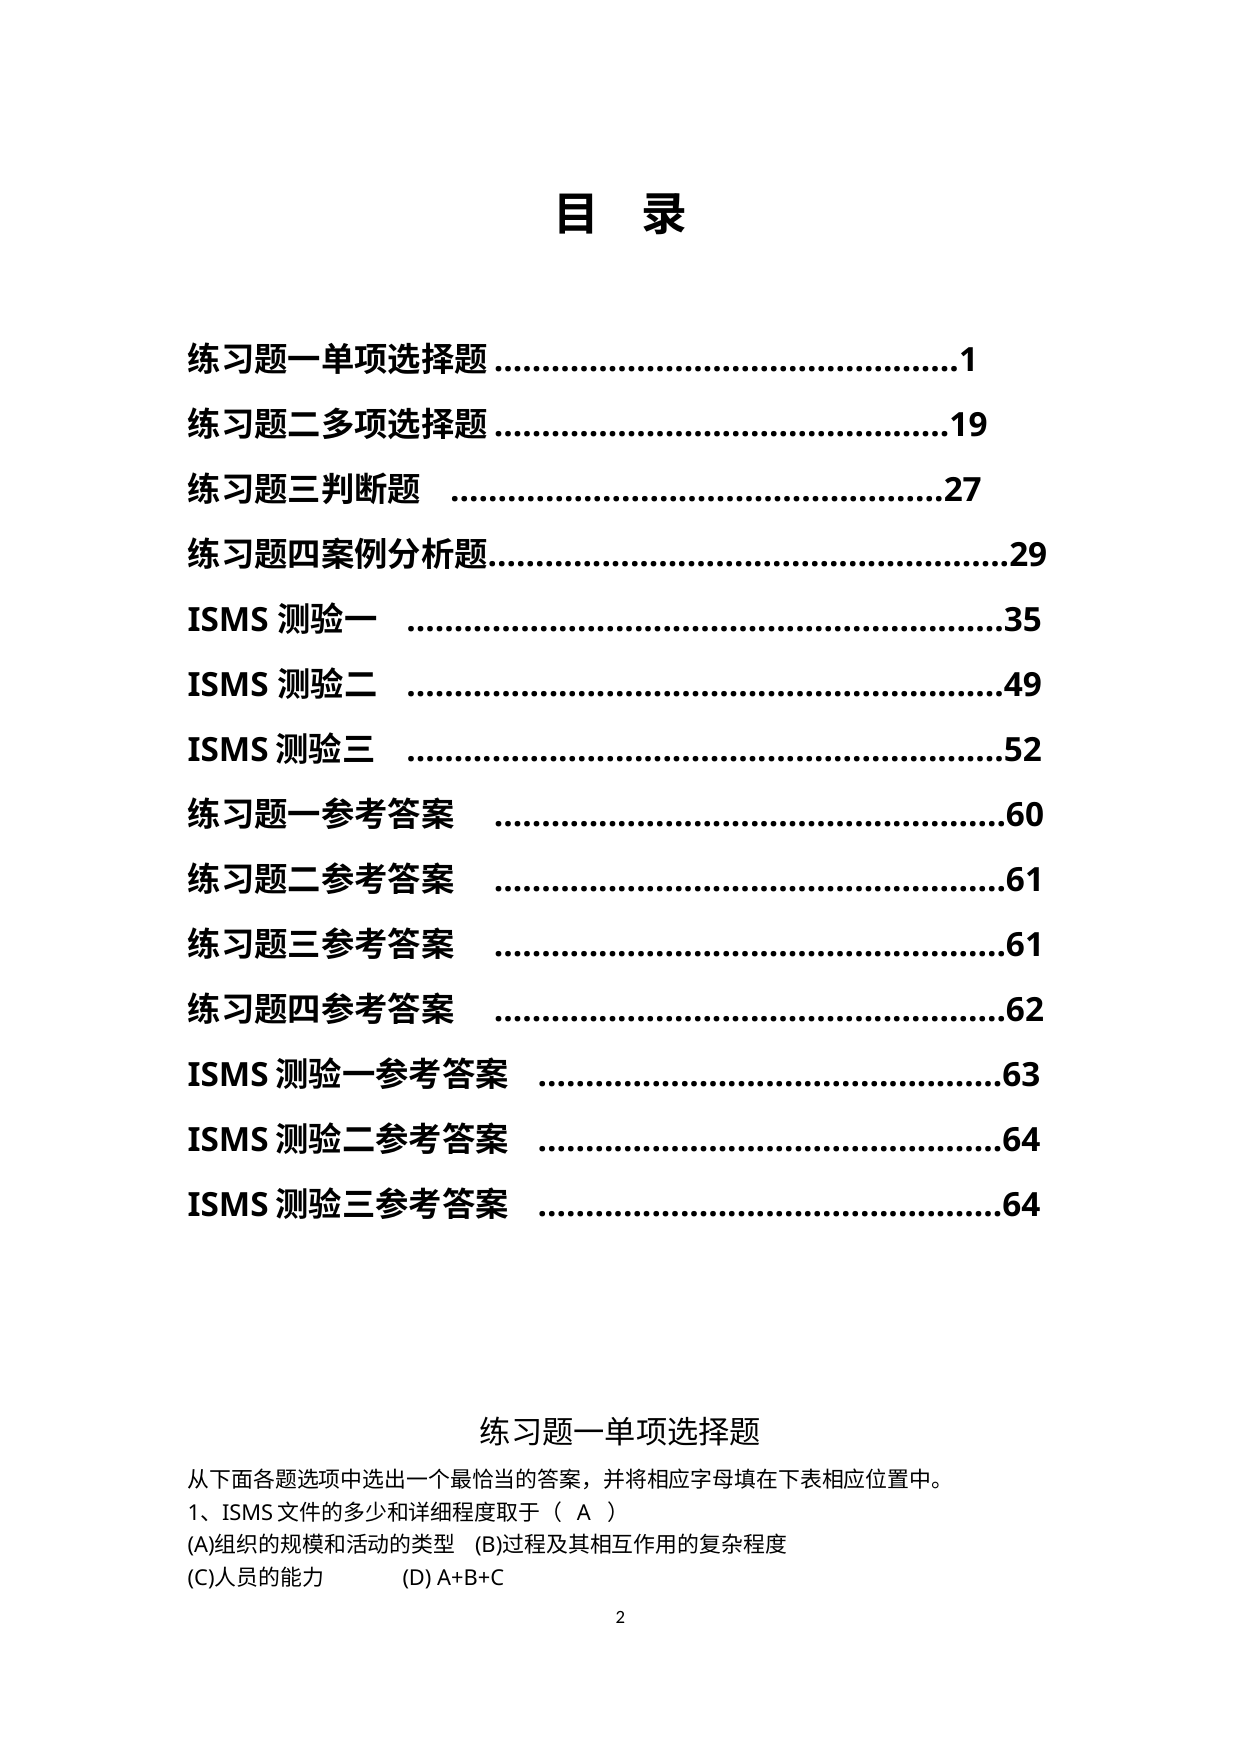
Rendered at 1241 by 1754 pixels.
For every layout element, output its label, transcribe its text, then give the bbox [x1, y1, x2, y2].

text ISMS测验二参考答案 .................................................64 [187, 1104, 1053, 1169]
text 练习题四参考答案 ......................................................62 [187, 974, 1053, 1039]
text 练习题一单项选择题 [187, 1397, 1053, 1462]
text 练习题一单项选择题 ………………………………………….1 [187, 324, 1053, 389]
text (C)人员的能力 (D) A+B+C [187, 1559, 1053, 1592]
text 练习题四案例分析题.......................................................29 [187, 519, 1053, 584]
text 练习题三参考答案 ......................................................61 [187, 909, 1053, 974]
text ISMS 测验一 ...............................................................35 [187, 584, 1053, 649]
text 练习题一参考答案 ......................................................60 [187, 779, 1053, 844]
text 从下面各题选项中选出一个最恰当的答案，并将相应字母填在下表相应位置中。 [187, 1462, 1053, 1494]
text 练习题三判断题 …………………………………………….27 [187, 454, 1053, 519]
text 练习题二参考答案 ......................................................61 [187, 844, 1053, 909]
text ISMS测验三参考答案 .................................................64 [187, 1169, 1053, 1234]
text 1、ISMS文件的多少和详细程度取于（ A ） [187, 1494, 1053, 1527]
text 练习题二多项选择题 …………………………………………19 [187, 389, 1053, 454]
text ISMS 测验二 ...............................................................49 [187, 649, 1053, 714]
text 目 录 [187, 162, 1053, 259]
text ISMS测验一参考答案 .................................................63 [187, 1039, 1053, 1104]
text (A)组织的规模和活动的类型 (B)过程及其相互作用的复杂程度 [187, 1527, 1053, 1559]
text ISMS测验三 ...............................................................52 [187, 714, 1053, 779]
